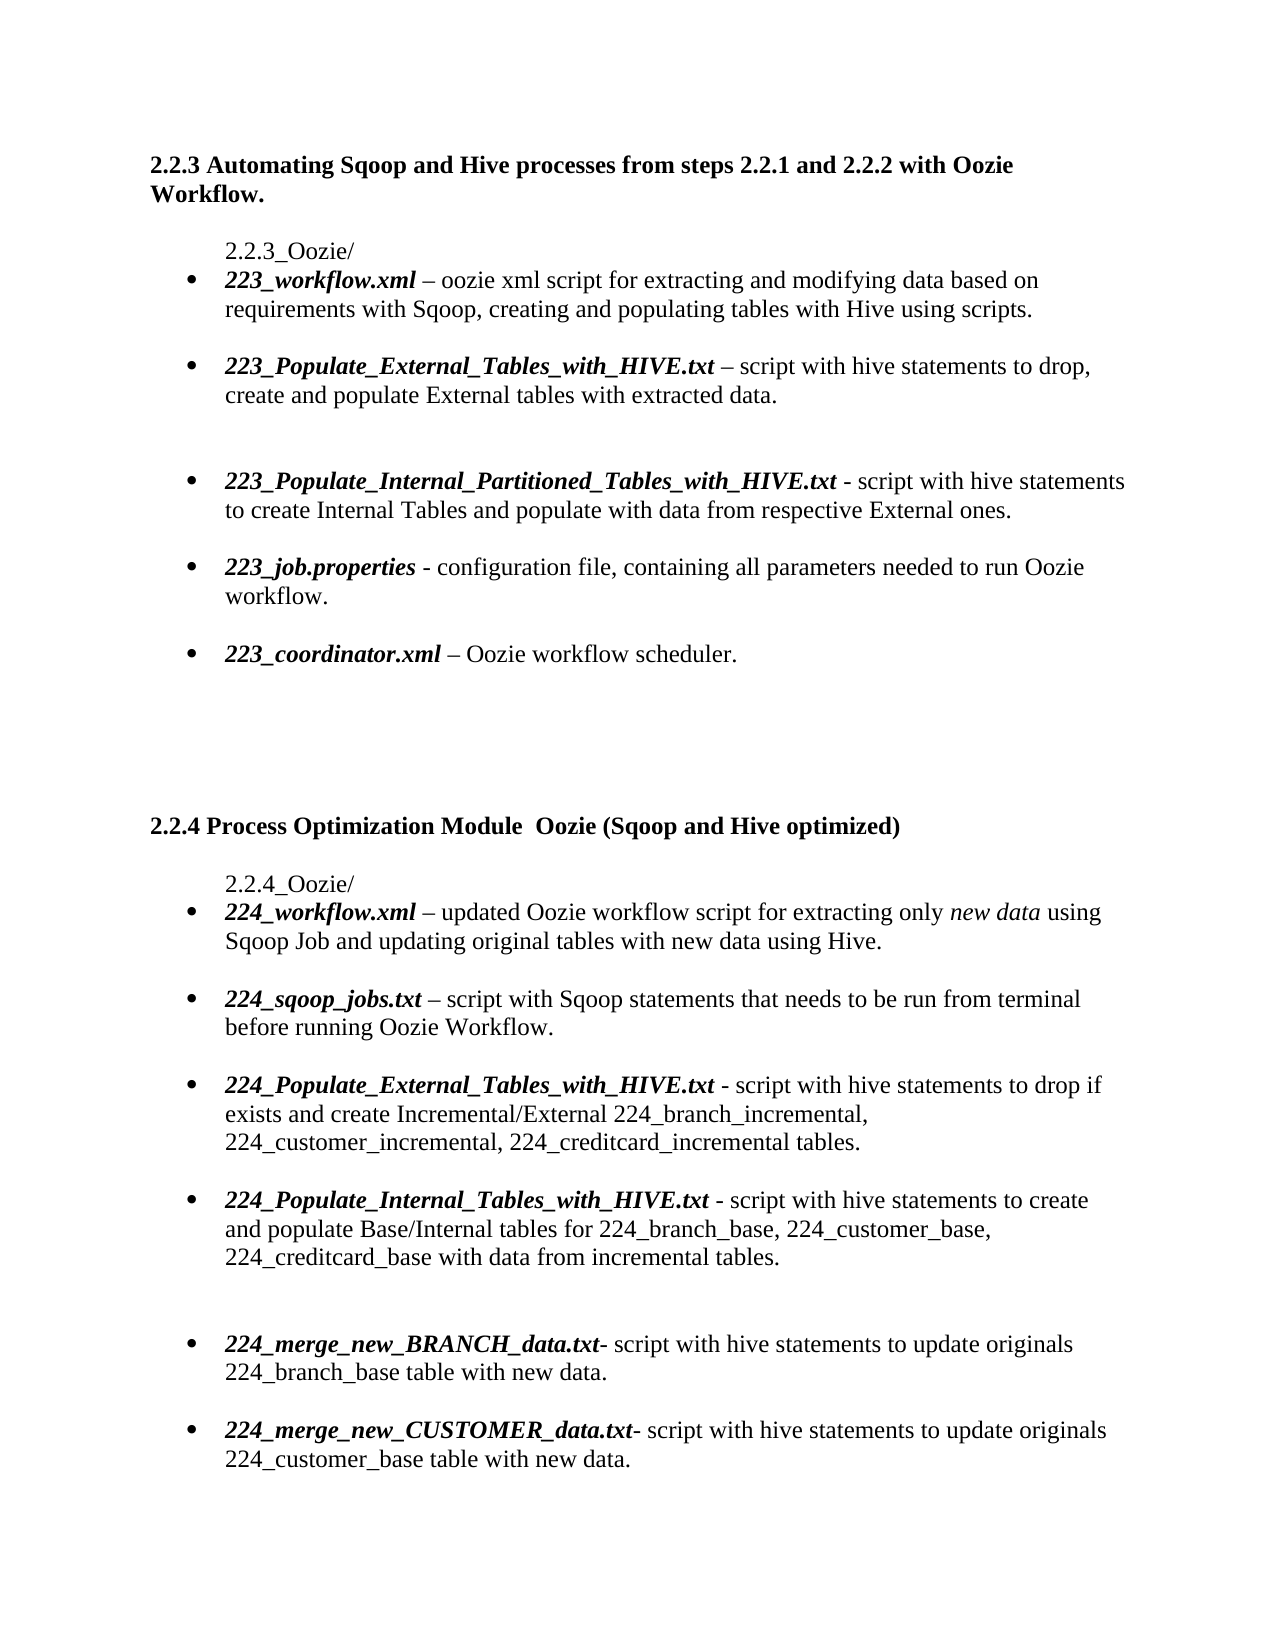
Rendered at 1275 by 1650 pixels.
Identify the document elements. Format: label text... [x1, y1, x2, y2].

list 223_Populate_External_Tables_with_HIVE.txt – script with hive statements to drop, create and populate External tables with extracted data. [187, 351, 1125, 409]
list 2.2.4 Process Optimization Module Oozie (Sqoop and Hive optimized) [150, 811, 1125, 840]
list 2.2.3_Oozie/ [225, 236, 1125, 265]
list 2.2.4_Oozie/ [225, 869, 1125, 897]
list 224_workflow.xml – updated Oozie workflow script for extracting only new data using Sqoop Job and updating original tables with new data using Hive. [187, 897, 1125, 955]
list 223_job.properties - configuration file, containing all parameters needed to run Oozie workflow. [187, 552, 1125, 610]
text 2.2.3 Automating Sqoop and Hive processes from steps 2.2.1 and 2.2.2 with Oozie Workflow. [150, 150, 1125, 207]
list 224_Populate_Internal_Tables_with_HIVE.txt - script with hive statements to create and populate Base/Internal tables for 224_branch_base, 224_customer_base, 224_creditcard_base with data from incremental tables. [187, 1185, 1125, 1271]
list 223_coordinator.xml – Oozie workflow scheduler. [187, 639, 1125, 667]
list 223_Populate_Internal_Partitioned_Tables_with_HIVE.txt - script with hive statements to create Internal Tables and populate with data from respective External ones. [187, 466, 1125, 524]
list 224_sqoop_jobs.txt – script with Sqoop statements that needs to be run from terminal before running Oozie Workflow. [187, 984, 1125, 1041]
list 224_Populate_External_Tables_with_HIVE.txt - script with hive statements to drop if exists and create Incremental/External 224_branch_incremental, 224_customer_incremental, 224_creditcard_incremental tables. [187, 1070, 1125, 1156]
list 224_merge_new_CUSTOMER_data.txt- script with hive statements to update originals 224_customer_base table with new data. [187, 1415, 1125, 1472]
list 223_workflow.xml – oozie xml script for extracting and modifying data based on requirements with Sqoop, creating and populating tables with Hive using scripts. [187, 265, 1125, 322]
list 224_merge_new_BRANCH_data.txt- script with hive statements to update originals 224_branch_base table with new data. [187, 1329, 1125, 1386]
